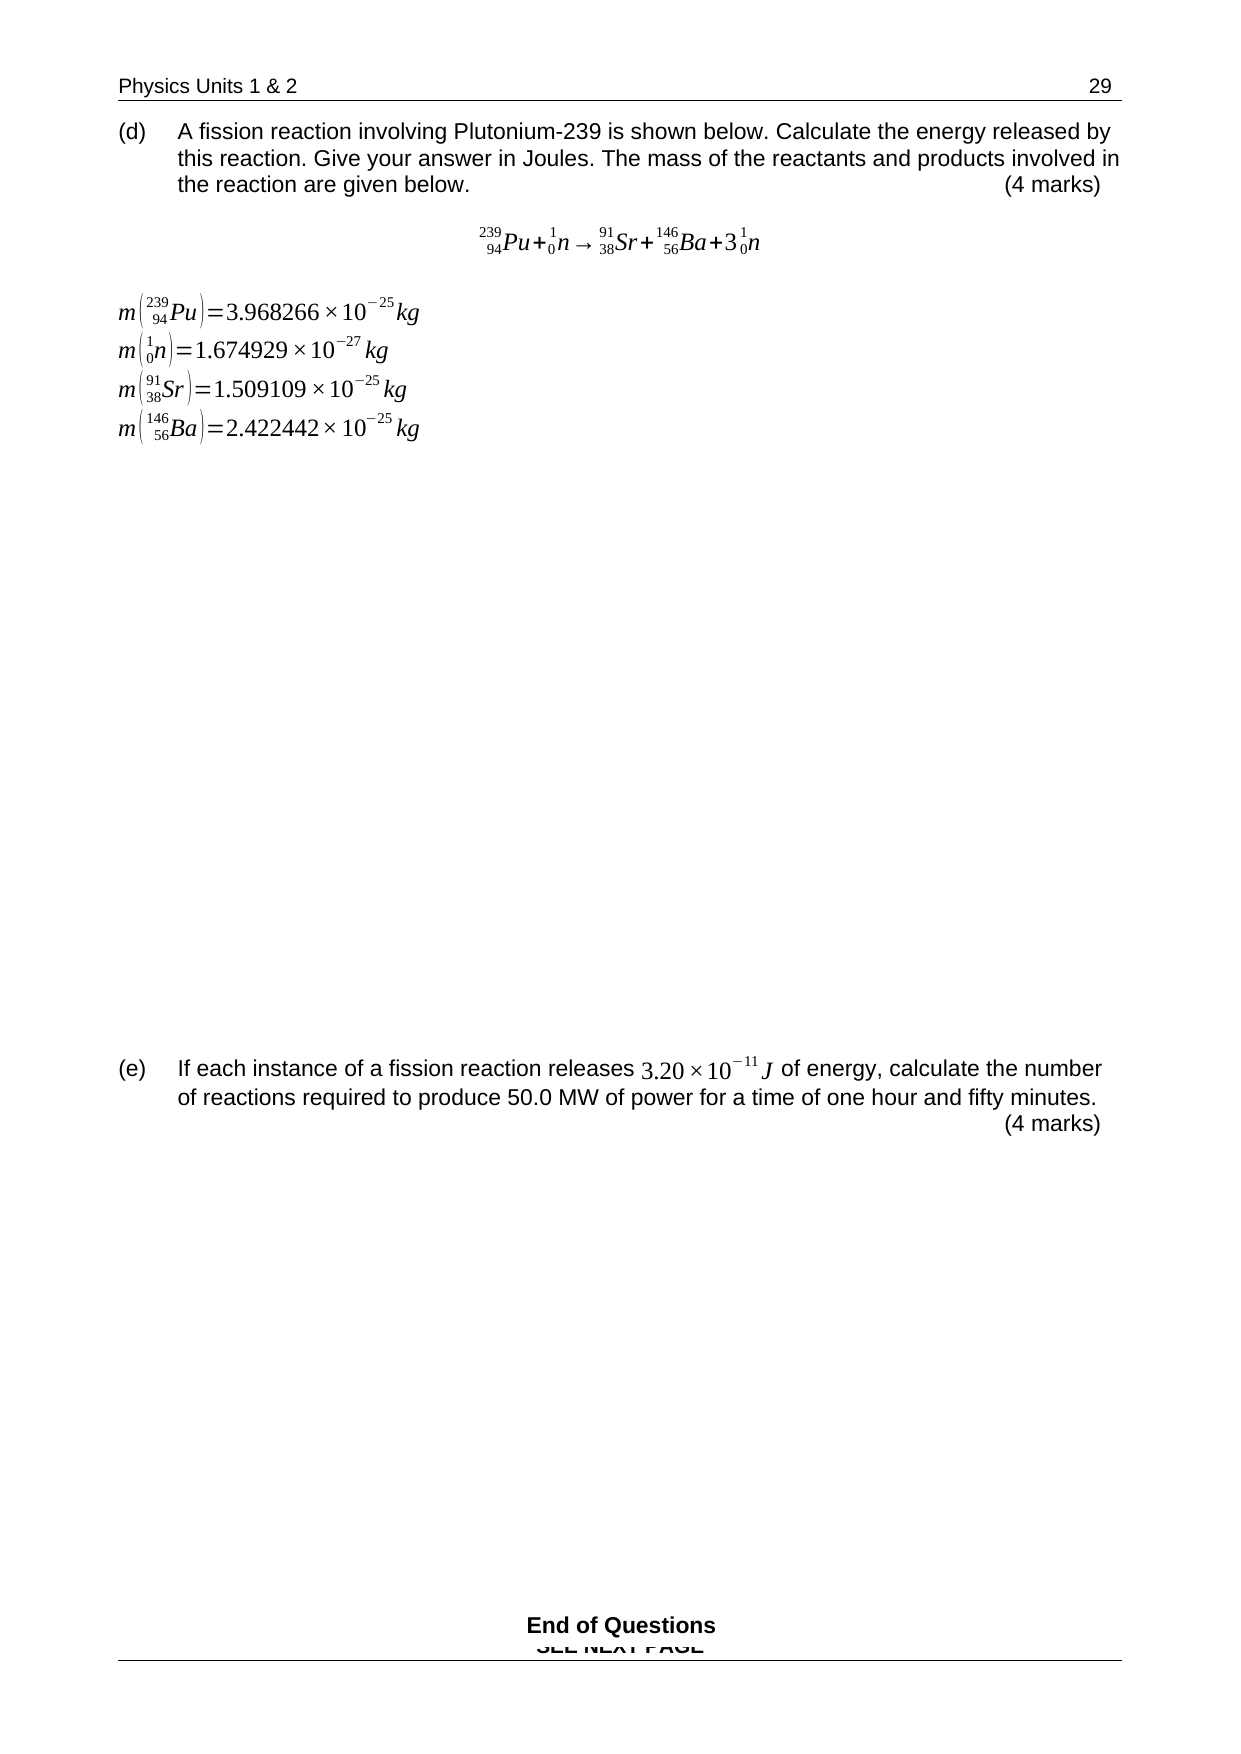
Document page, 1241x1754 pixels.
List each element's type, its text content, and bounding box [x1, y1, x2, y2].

list If each instance of a fission reaction releases of energy, calculate the number of reactions required to produce 50.0 MW of power for a time of one hour and fifty minutes. (4 marks) [118, 1053, 1122, 1137]
list A fission reaction involving Plutonium-239 is shown below. Calculate the energy released by this reaction. Give your answer in Joules. The mass of the reactants and products involved in the reaction are given below. (4 marks) [118, 118, 1122, 197]
